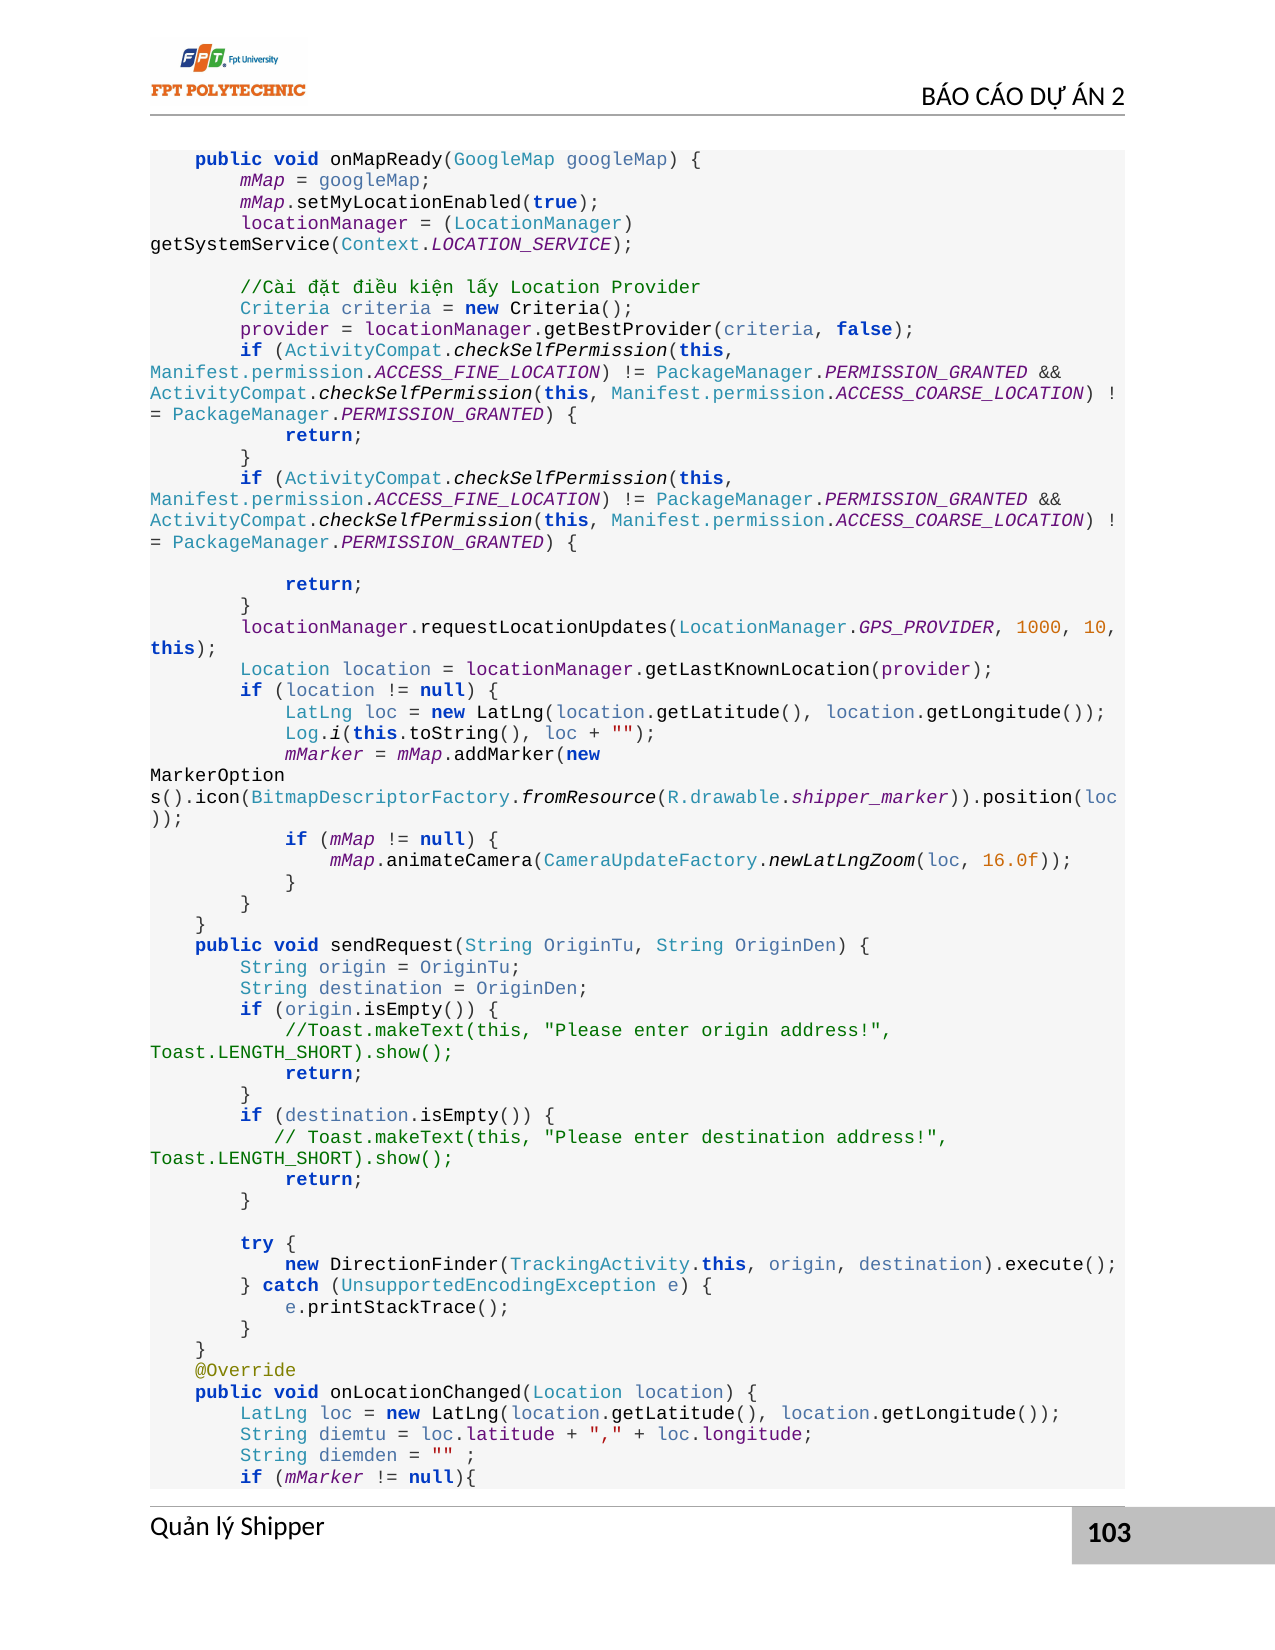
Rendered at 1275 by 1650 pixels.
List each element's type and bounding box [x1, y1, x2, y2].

picture [150, 37, 308, 106]
text [150, 150, 1125, 1489]
